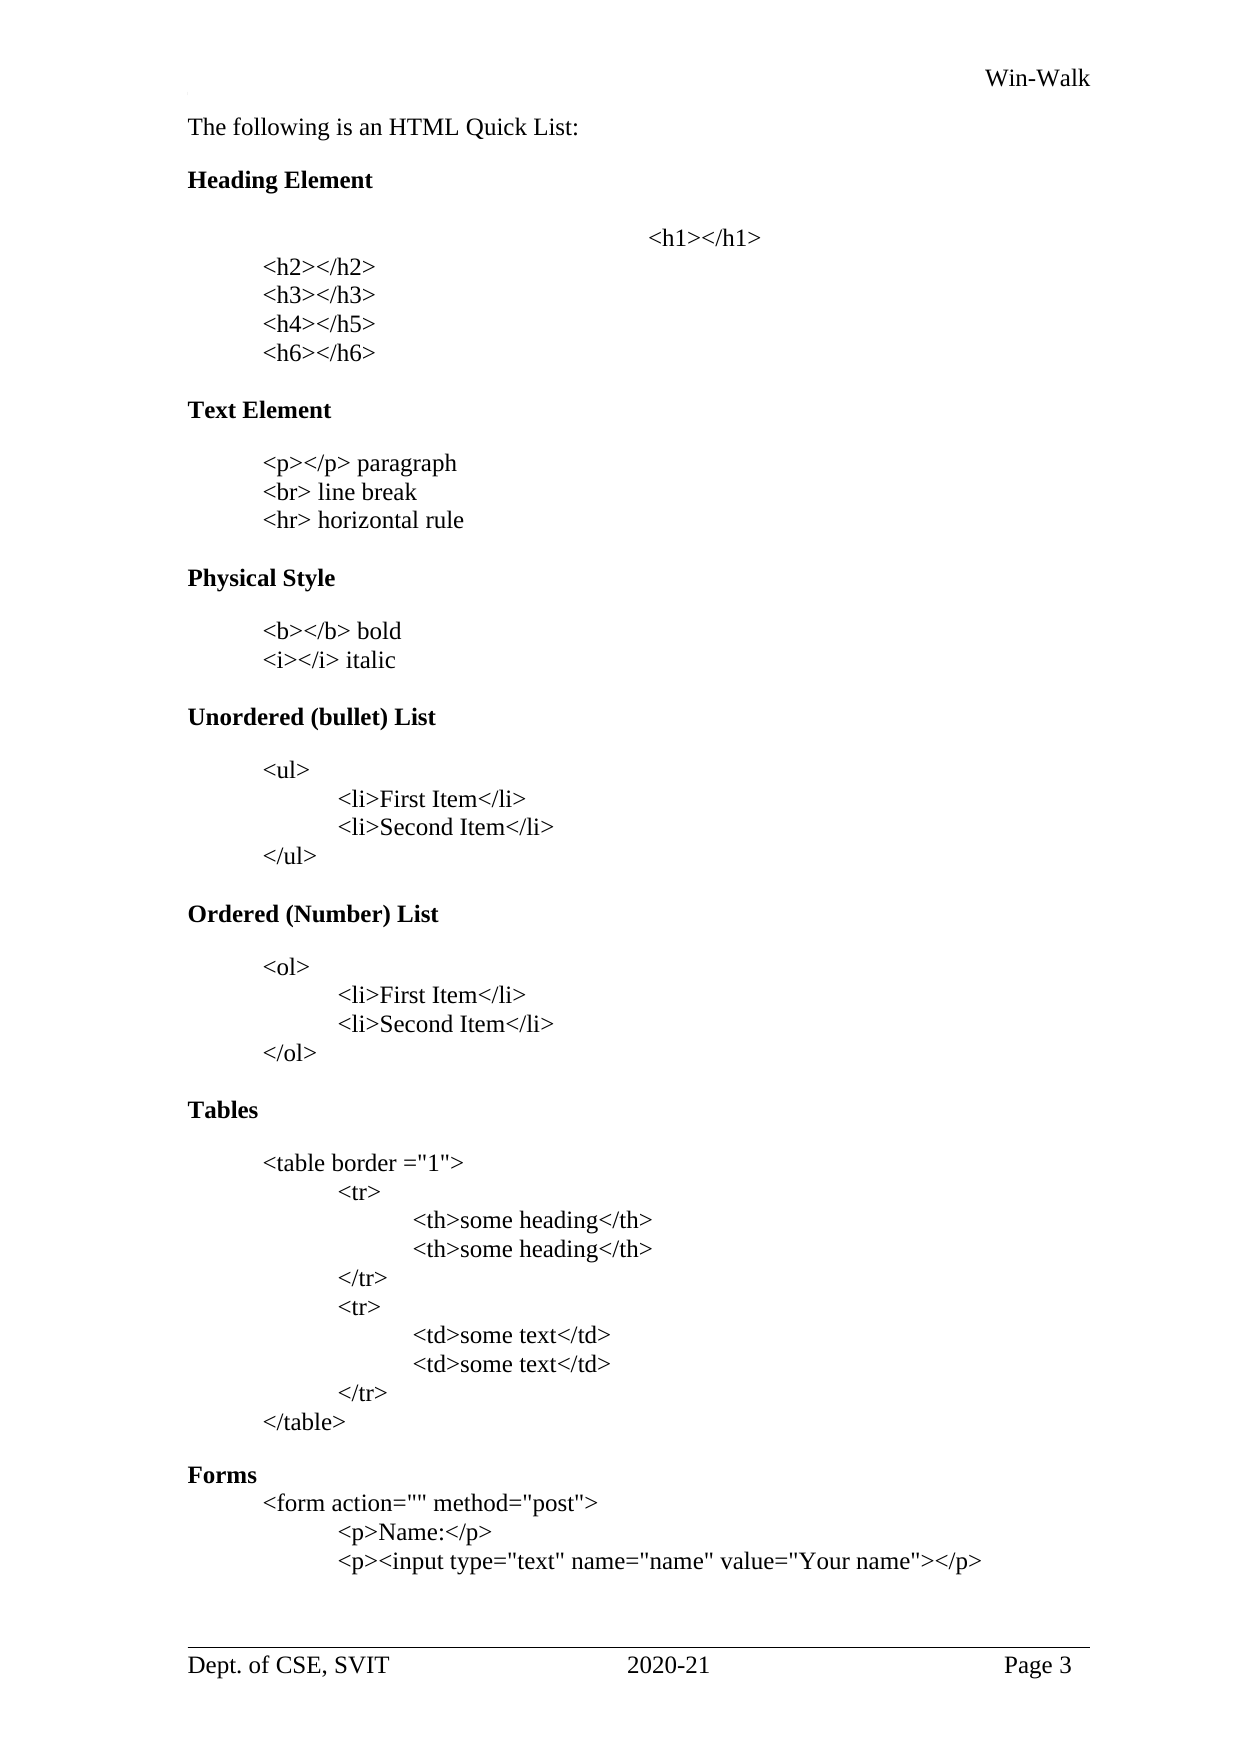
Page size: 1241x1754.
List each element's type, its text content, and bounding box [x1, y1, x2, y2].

text <tr> [337, 1292, 1090, 1321]
text <i></i> italic [187, 645, 1090, 673]
text <ol> [187, 952, 1090, 980]
text The following is an HTML Quick List: [187, 112, 1090, 141]
text <b></b> bold [187, 616, 1090, 645]
text Tables [187, 1095, 1090, 1124]
text <p><input type="text" name="name" value="Your name"></p> [337, 1546, 1090, 1575]
text <p>Name:</p> [337, 1517, 1090, 1546]
text <li>First Item</li> [262, 784, 1090, 812]
text <li>First Item</li> [262, 980, 1090, 1009]
text <li>Second Item</li> [337, 1009, 1090, 1038]
text <th>some heading</th> [337, 1234, 1090, 1263]
text <table border ="1"> [187, 1148, 1090, 1177]
text </ul> [187, 841, 1090, 870]
text <ul> [187, 755, 1090, 784]
text Text Element [187, 395, 1090, 424]
text <form action="" method="post"> [187, 1488, 1090, 1517]
text <h3></h3> [187, 280, 1090, 309]
text <tr> [262, 1177, 1090, 1206]
text <h6></h6> [187, 338, 1090, 367]
text <h2></h2> [187, 252, 1090, 280]
text <th>some heading</th> [337, 1206, 1090, 1234]
text </tr> [337, 1378, 1090, 1407]
text <td>some text</td> [337, 1349, 1090, 1378]
text Heading Element [187, 165, 1090, 194]
text <h4></h5> [187, 309, 1090, 338]
text Ordered (Number) List [187, 899, 1090, 927]
text </ol> [187, 1038, 1090, 1067]
text Physical Style [187, 563, 1090, 592]
text <hr> horizontal rule [187, 506, 1090, 534]
text <td>some text</td> [337, 1321, 1090, 1349]
text Unordered (bullet) List [187, 702, 1090, 731]
text <p></p> paragraph [187, 448, 1090, 477]
text Forms [187, 1460, 1090, 1488]
text </tr> [337, 1263, 1090, 1292]
text </table> [187, 1407, 1090, 1436]
text <br> line break [187, 477, 1090, 506]
text <li>Second Item</li> [337, 812, 1090, 841]
text <h1></h1> [187, 223, 1090, 252]
